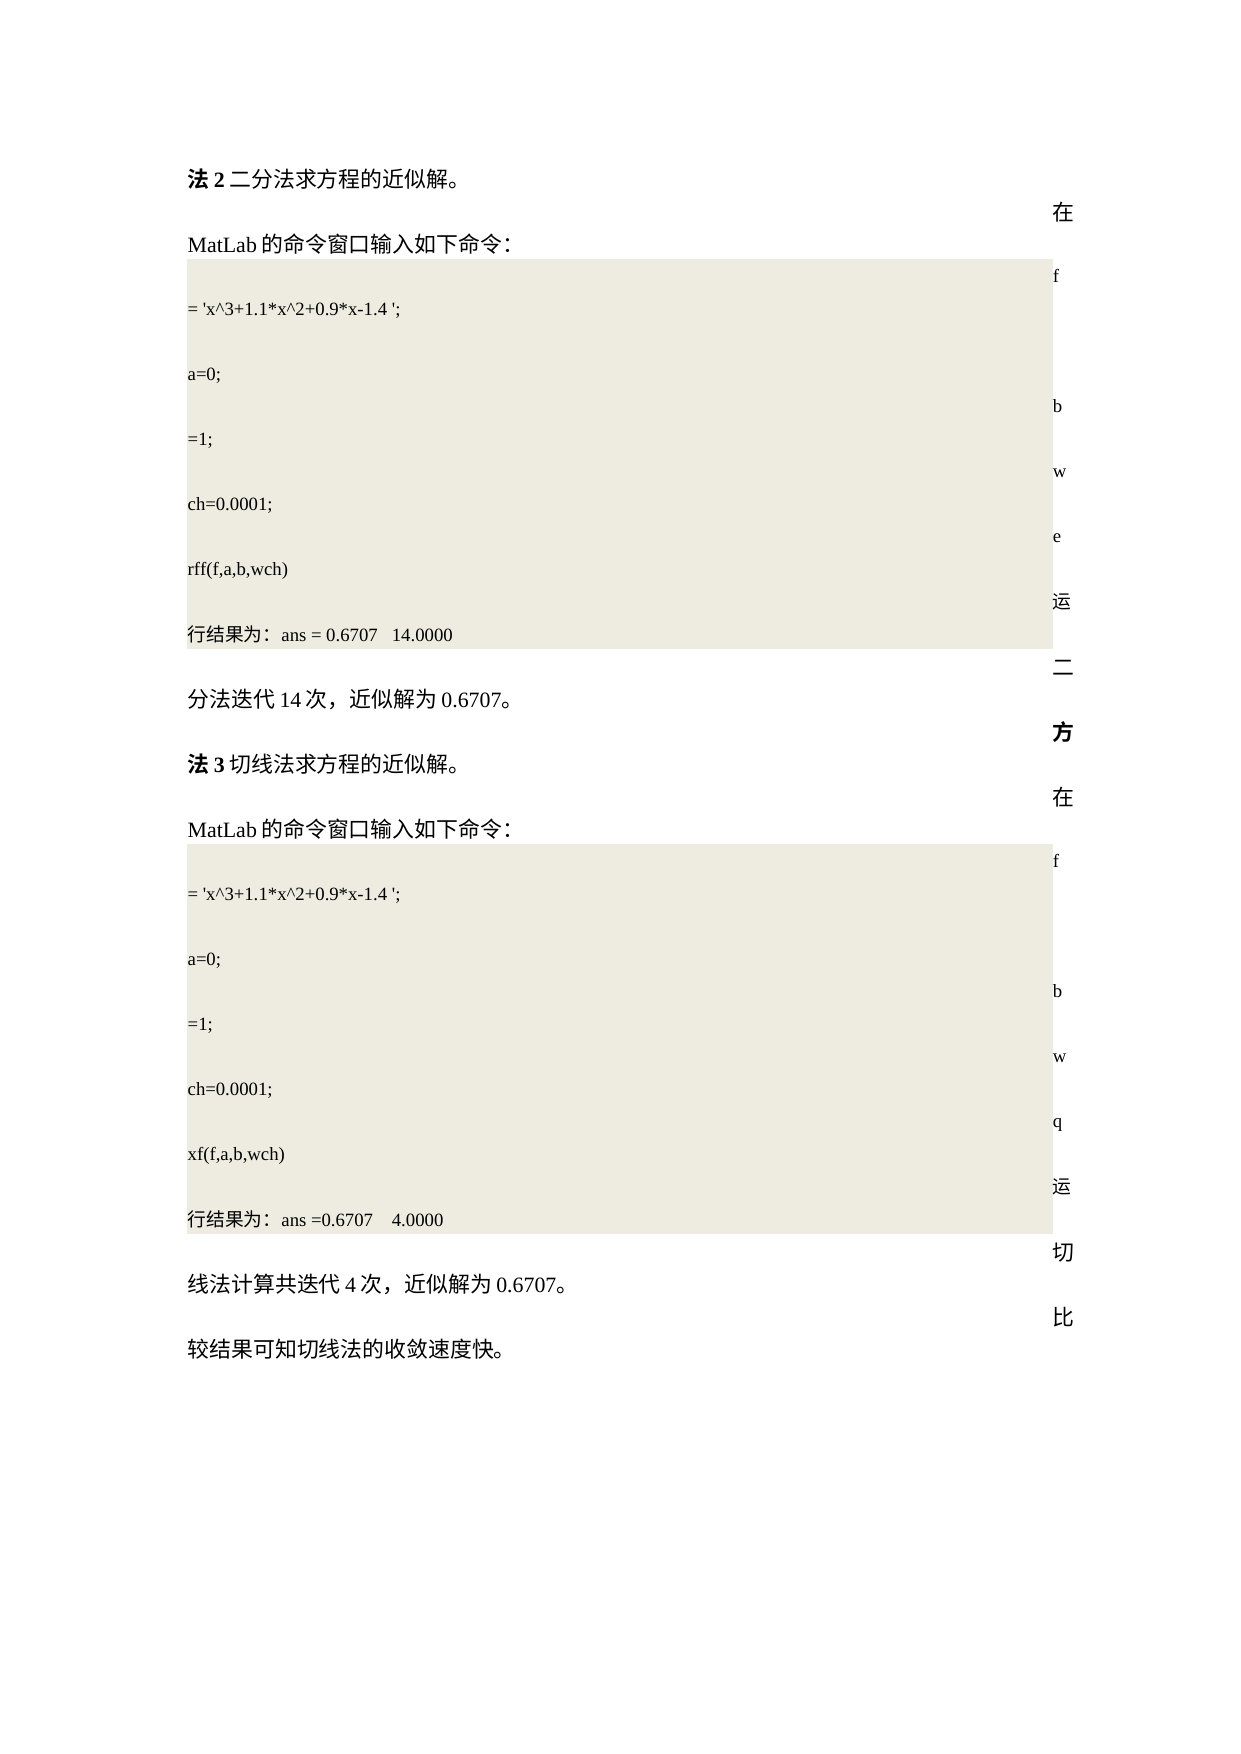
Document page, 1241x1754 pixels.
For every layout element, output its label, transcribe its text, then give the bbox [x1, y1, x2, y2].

text wch=0.0001; [187, 454, 1053, 519]
text b=1; [187, 389, 1053, 454]
text 运行结果为：ans = 0.6707 14.0000 [187, 584, 1053, 649]
text a=0; [187, 909, 1053, 974]
text qxf(f,a,b,wch) [187, 1104, 1053, 1169]
text b=1; [187, 974, 1053, 1039]
text 在MatLab的命令窗口输入如下命令： [187, 194, 1053, 259]
text 切线法计算共迭代4次，近似解为0.6707。 [187, 1234, 1053, 1299]
text 运行结果为：ans =0.6707 4.0000 [187, 1169, 1053, 1234]
text wch=0.0001; [187, 1039, 1053, 1104]
text 在MatLab的命令窗口输入如下命令： [187, 779, 1053, 844]
text 方法3切线法求方程的近似解。 [187, 714, 1053, 779]
text f= 'x^3+1.1*x^2+0.9*x-1.4 '; [187, 259, 1053, 324]
text a=0; [187, 324, 1053, 389]
text f= 'x^3+1.1*x^2+0.9*x-1.4 '; [187, 844, 1053, 909]
text erff(f,a,b,wch) [187, 519, 1053, 584]
text 方法2二分法求方程的近似解。 [187, 162, 1053, 194]
text 二分法迭代14次，近似解为0.6707。 [187, 649, 1053, 714]
text 比较结果可知切线法的收敛速度快。 [187, 1299, 1053, 1364]
